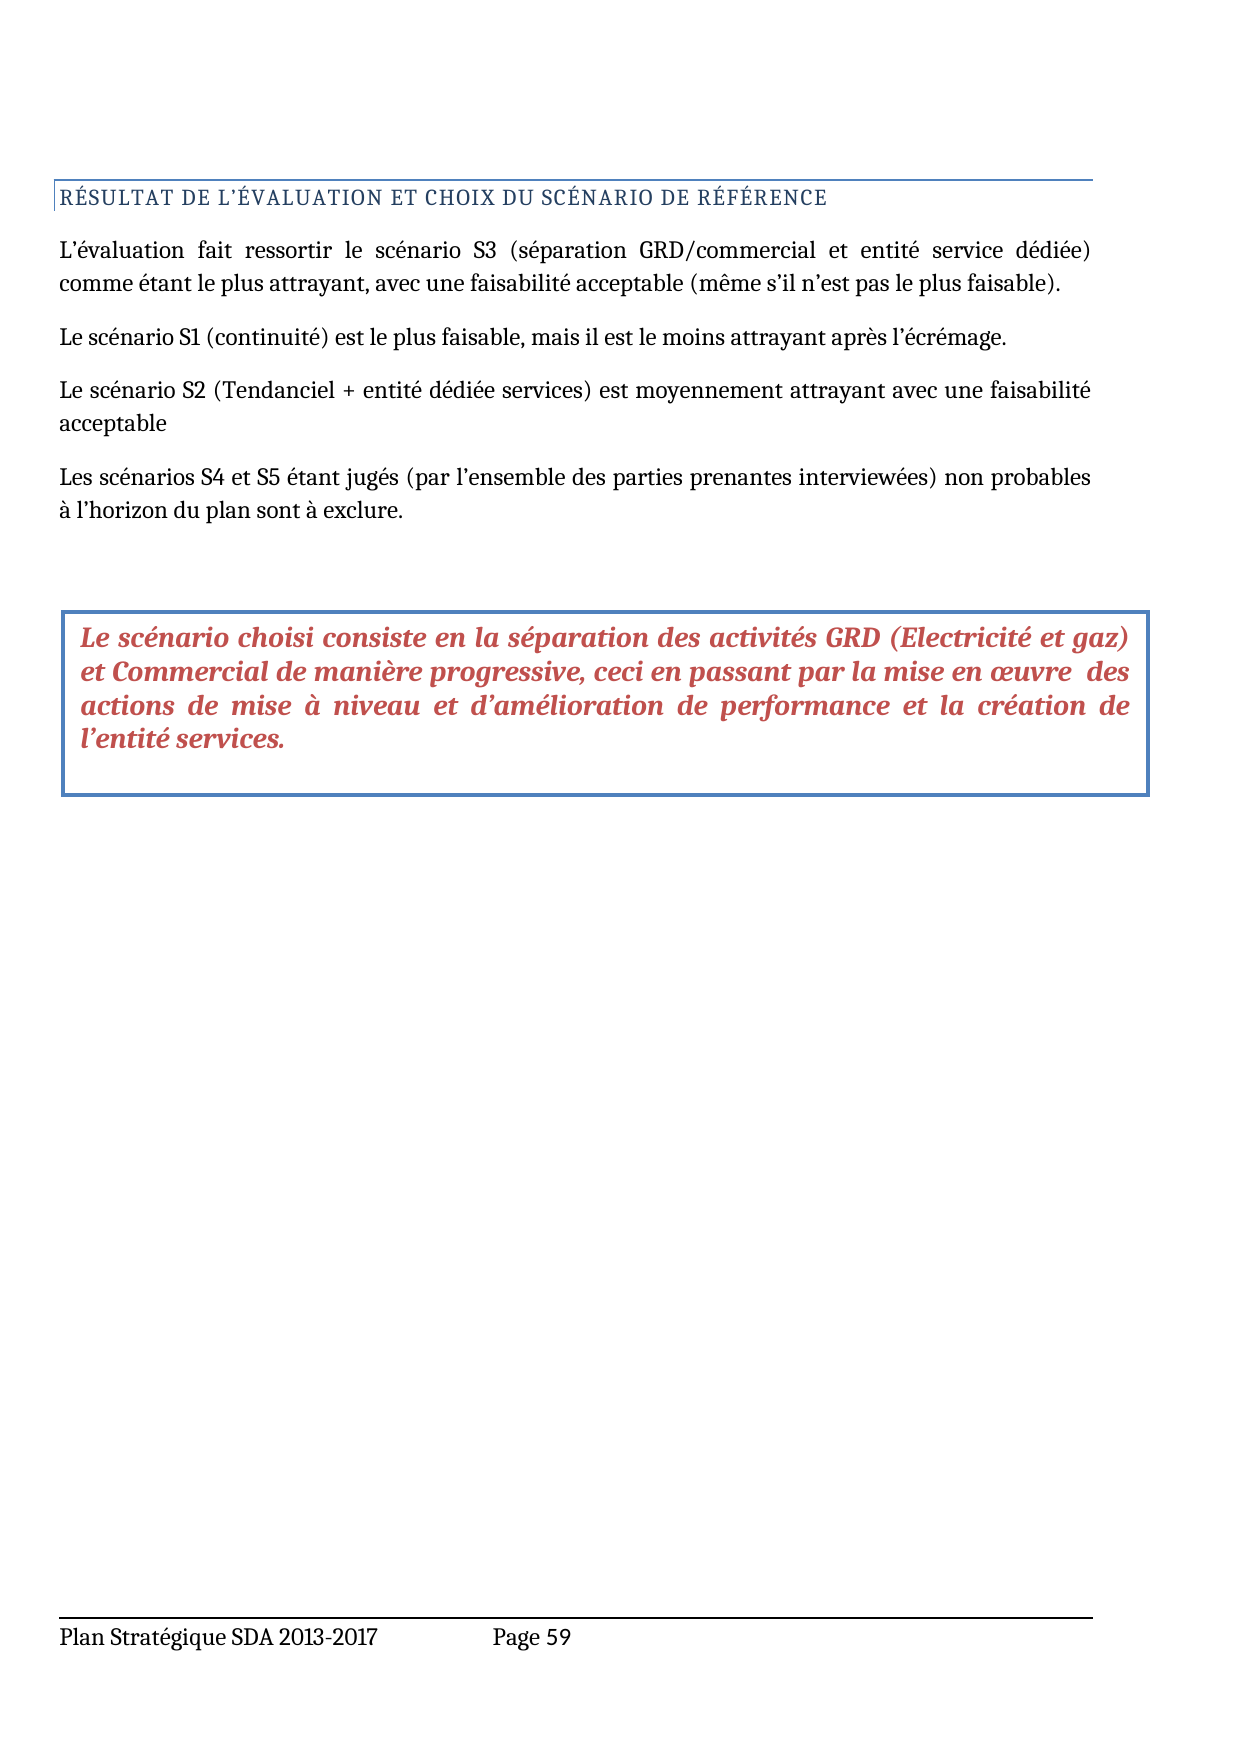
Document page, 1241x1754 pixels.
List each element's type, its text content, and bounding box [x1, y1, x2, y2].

subtitle Résultat de l’évaluation et choix du scénario de référence [55, 181, 1093, 211]
text Le scénario S1 (continuité) est le plus faisable, mais il est le moins attrayant après l’écrémage. [59, 322, 1093, 351]
text Le scénario S2 (Tendanciel + entité dédiée services) est moyennement attrayant avec une faisabilité acceptable [59, 376, 1093, 438]
text L’évaluation fait ressortir le scénario S3 (séparation GRD/commercial et entité service dédiée) comme étant le plus attrayant, avec une faisabilité acceptable (même s’il n’est pas le plus faisable). [59, 236, 1093, 297]
text Les scénarios S4 et S5 étant jugés (par l’ensemble des parties prenantes interviewées) non probables à l’horizon du plan sont à exclure. [59, 463, 1093, 525]
